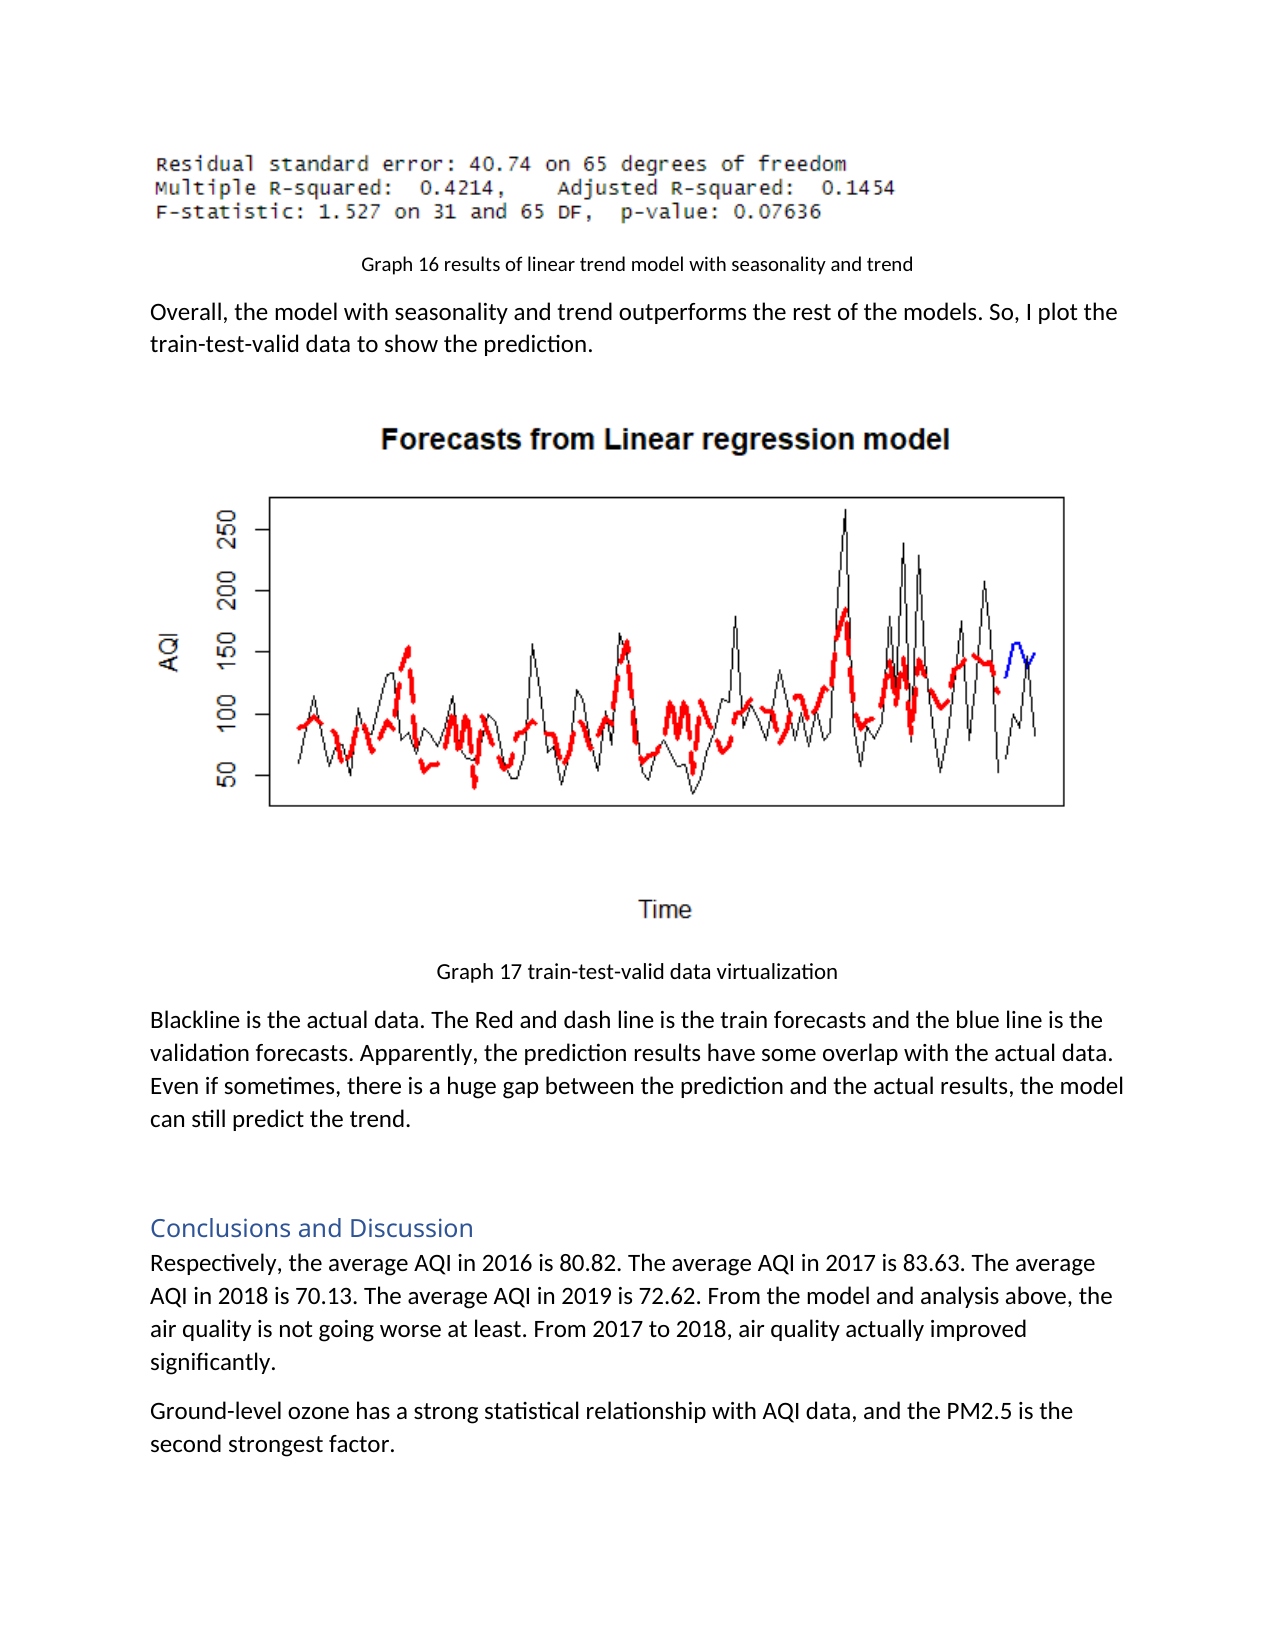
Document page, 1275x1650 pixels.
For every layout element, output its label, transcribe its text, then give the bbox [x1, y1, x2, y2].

subtitle Conclusions and Discussion [150, 1210, 1125, 1244]
text Ground-level ozone has a strong statistical relationship with AQI data, and the PM2.5 is the second strongest factor. [150, 1395, 1125, 1459]
text Graph 17 train-test-valid data virtualization [150, 955, 1125, 985]
picture [150, 378, 1125, 955]
text Respectively, the average AQI in 2016 is 80.82. The average AQI in 2017 is 83.63. The average AQI in 2018 is 70.13. The average AQI in 2019 is 72.62. From the model and analysis above, the air quality is not going worse at least. From 2017 to 2018, air quality actually improved significantly. [150, 1247, 1125, 1376]
text Overall, the model with seasonality and trend outperforms the rest of the models. So, I plot the train-test-valid data to show the prediction. [150, 296, 1125, 359]
text Blackline is the actual data. The Red and dash line is the train forecasts and the blue line is the validation forecasts. Apparently, the prediction results have some overlap with the actual data. Even if sometimes, there is a huge gap between the prediction and the actual results, the model can still predict the trend. [150, 1004, 1125, 1133]
text Graph 16 results of linear trend model with seasonality and trend [150, 252, 1125, 277]
